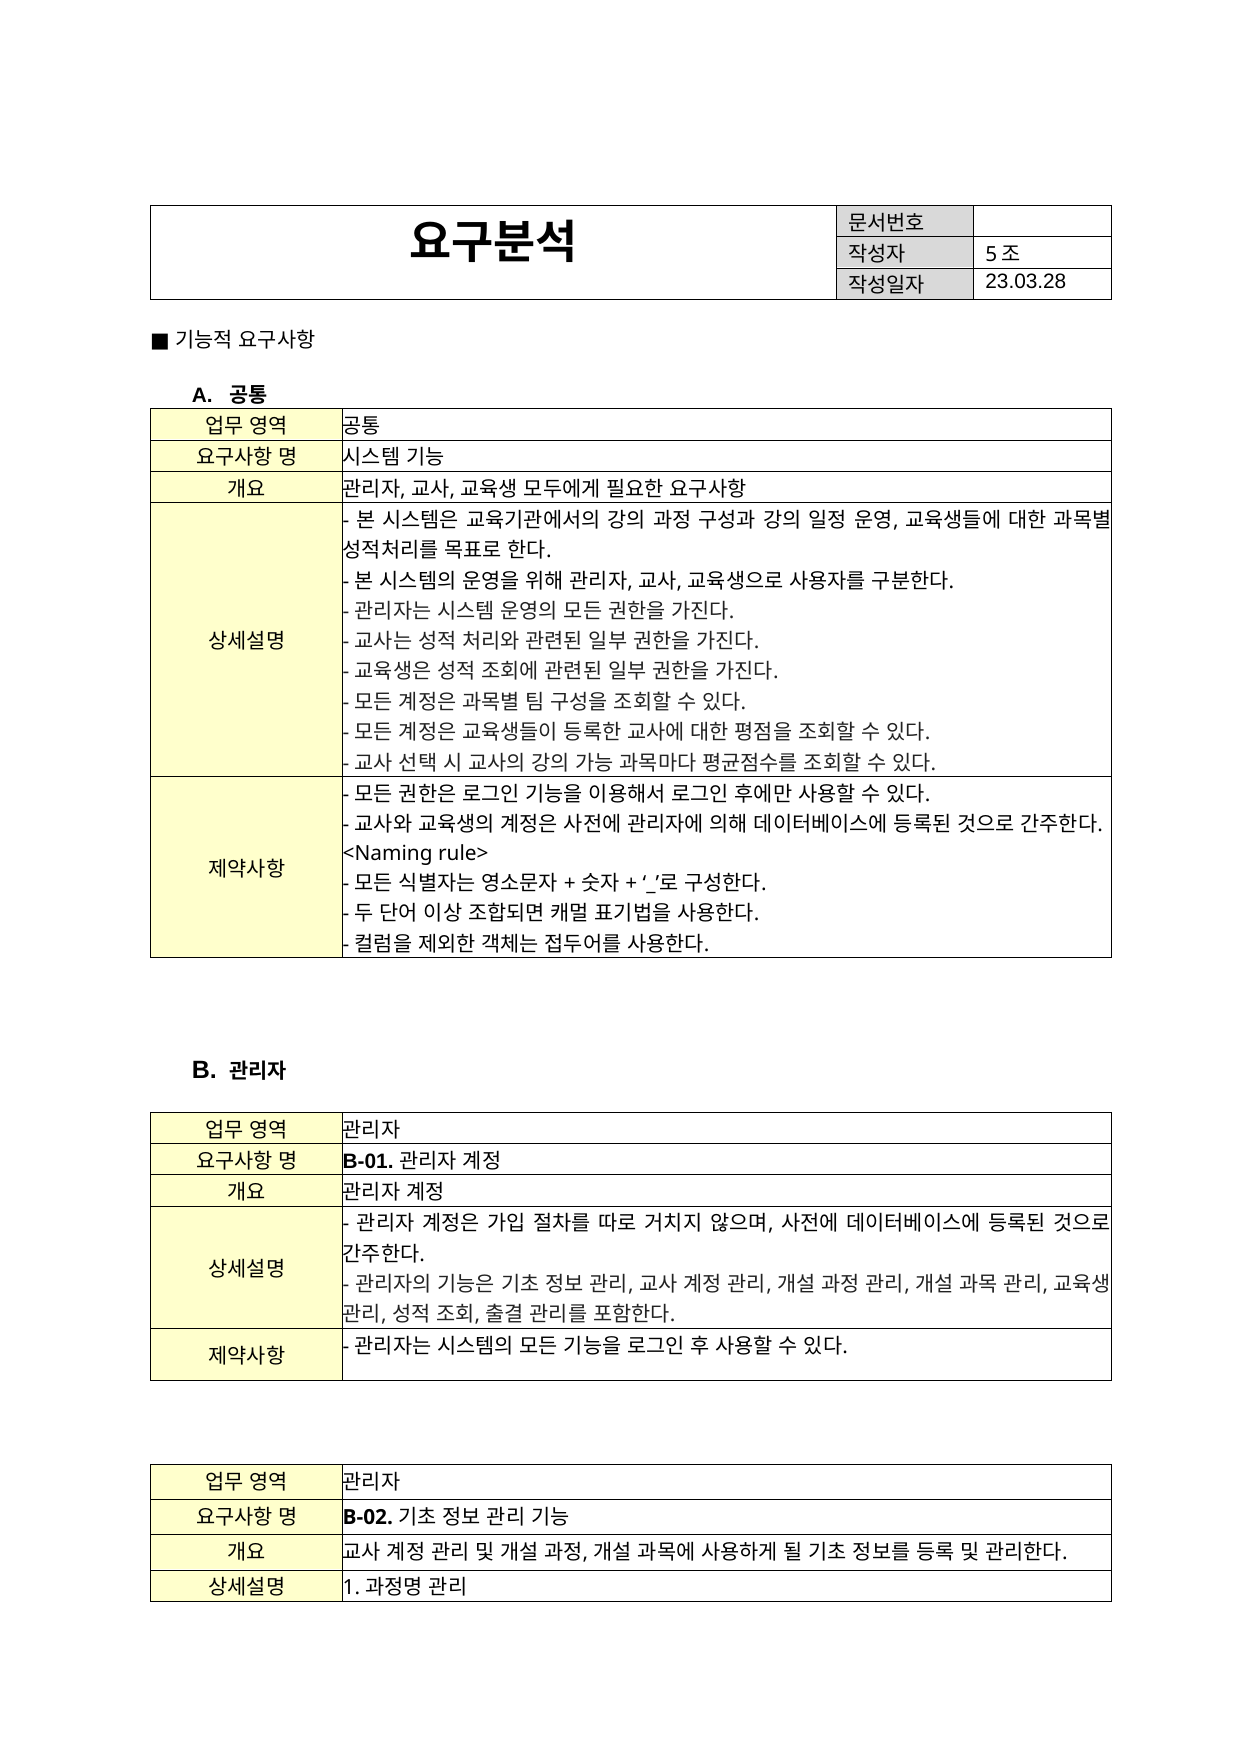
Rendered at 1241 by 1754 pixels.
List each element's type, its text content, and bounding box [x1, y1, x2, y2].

table_cell 시스템 기능 [343, 441, 1111, 471]
table_cell - 관리자 계정은 가입 절차를 따로 거치지 않으며, 사전에 데이터베이스에 등록된 것으로 간주한다. - 관리자의 기능은 기초 정보 관리, 교사 계정 관리, 개설 과정 관리, 개설 과목 관리, 교육생 관리, 성적 조회, 출결 관리를 포함한다. [343, 1207, 1111, 1269]
table_cell [151, 1500, 342, 1534]
table_cell 제약사항 [151, 1329, 342, 1380]
table_cell - 모든 권한은 로그인 기능을 이용해서 로그인 후에만 사용할 수 있다. - 교사와 교육생의 계정은 사전에 관리자에 의해 데이터베이스에 등록된 것으로 간주한다. <Naming rule> - 모든 식별자는 영소문자 + 숫자 + ‘_’로 구성한다. - 두 단어 이상 조합되면 캐멀 표기법을 사용한다. - 컬럼을 제외한 객체는 접두어를 사용한다. [343, 777, 1111, 957]
table_cell B-01. 관리자 계정 [343, 1144, 1111, 1174]
table_header [151, 206, 836, 299]
table_cell 제약사항 [151, 777, 342, 957]
table_cell [343, 1535, 1111, 1569]
table_cell - 관리자 계정은 가입 절차를 따로 거치지 않으며, 사전에 데이터베이스에 등록된 것으로 간주한다. - 관리자의 기능은 기초 정보 관리, 교사 계정 관리, 개설 과정 관리, 개설 과목 관리, 교육생 관리, 성적 조회, 출결 관리를 포함한다. [343, 1297, 1111, 1328]
table_header 업무 영역 [151, 1113, 342, 1143]
table_cell 상세설명 [151, 1207, 342, 1328]
table_cell 관리자, 교사, 교육생 모두에게 필요한 요구사항 [343, 472, 1111, 502]
table_cell [974, 237, 1111, 267]
table_cell [151, 1535, 342, 1569]
table_cell 관리자 계정 [343, 1175, 1111, 1206]
table_header [837, 206, 973, 236]
table_cell 개요 [151, 1175, 342, 1206]
table_cell 상세설명 [151, 503, 342, 776]
table_cell [343, 1571, 1111, 1601]
table_header [974, 206, 1111, 236]
table_header 관리자 [343, 1113, 1111, 1143]
table_cell 개요 [151, 472, 342, 502]
table_cell [837, 237, 973, 267]
table_cell 요구사항 명 [151, 1144, 342, 1174]
table_header [343, 1465, 1111, 1499]
table_cell [837, 269, 973, 299]
table_header 공통 [343, 409, 1111, 439]
table_cell 23.03.28 [974, 269, 1111, 299]
table_header [151, 1465, 342, 1499]
table_cell - 관리자는 시스템의 모든 기능을 로그인 후 사용할 수 있다. [343, 1329, 1111, 1380]
table_cell B-02. [343, 1500, 1111, 1534]
table_cell - 본 시스템은 교육기관에서의 강의 과정 구성과 강의 일정 운영, 교육생들에 대한 과목별 성적처리를 목표로 한다. - 본 시스템의 운영을 위해 관리자, 교사, 교육생으로 사용자를 구분한다. - 관리자는 시스템 운영의 모든 권한을 가진다. - 교사는 성적 처리와 관련된 일부 권한을 가진다. - 교육생은 성적 조회에 관련된 일부 권한을 가진다. - 모든 계정은 과목별 팀 구성을 조회할 수 있다. - 모든 계정은 교육생들이 등록한 교사에 대한 평점을 조회할 수 있다. - 교사 선택 시 교사의 강의 가능 과목마다 평균점수를 조회할 수 있다. [343, 503, 1111, 776]
table_cell [151, 1571, 342, 1601]
table_header 업무 영역 [151, 409, 342, 439]
table_cell 요구사항 명 [151, 441, 342, 471]
